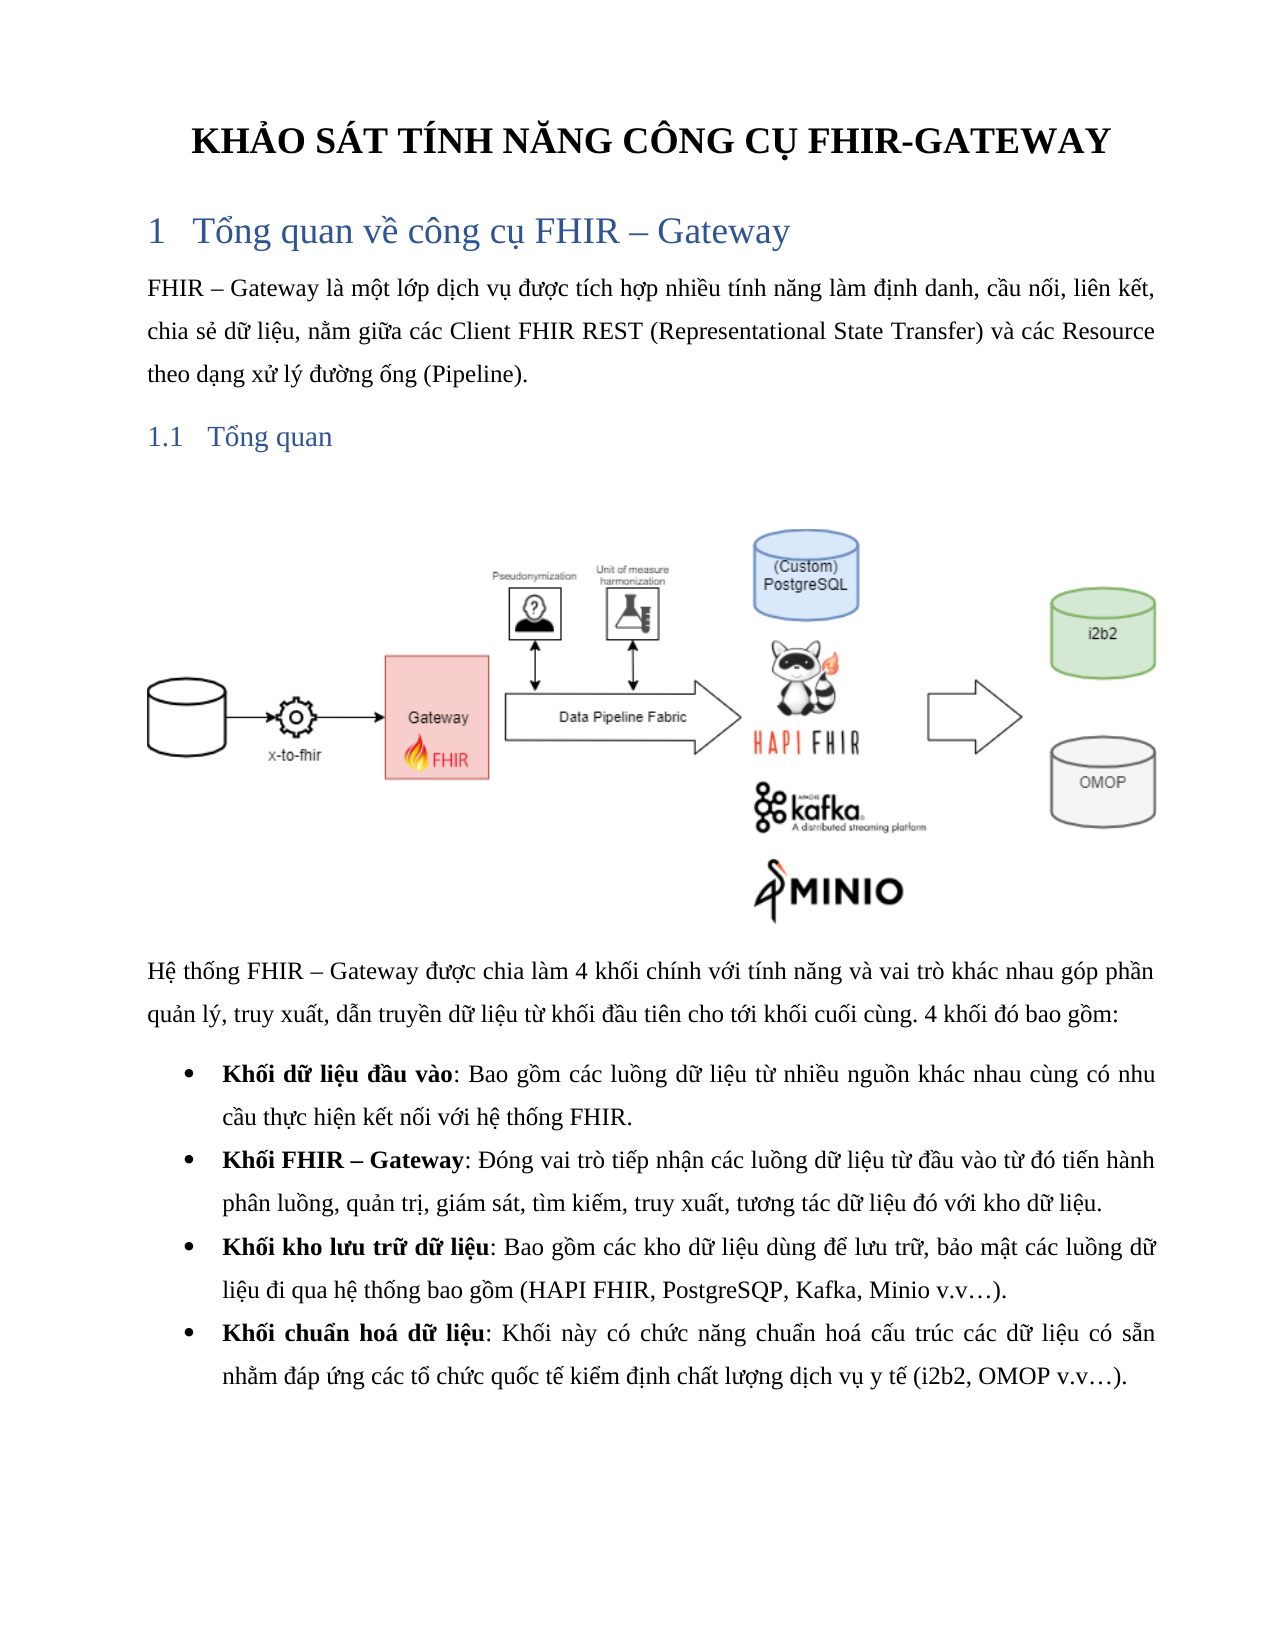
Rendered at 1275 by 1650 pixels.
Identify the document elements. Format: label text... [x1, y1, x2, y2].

list Khối chuẩn hoá dữ liệu: Khối này có chức năng chuẩn hoá cấu trúc các dữ liệu có sẵn nhằm đáp ứng các tổ chức quốc tế kiểm định chất lượng dịch vụ y tế (i2b2, OMOP v.v…). [184, 1318, 1156, 1390]
text FHIR – Gateway là một lớp dịch vụ được tích hợp nhiều tính năng làm định danh, cầu nối, liên kết, chia sẻ dữ liệu, nằm giữa các Client FHIR REST (Representational State Transfer) và các Resource theo dạng xử lý đường ống (Pipeline). [147, 273, 1156, 388]
subtitle Tổng quan [147, 419, 1156, 452]
list Khối dữ liệu đầu vào: Bao gồm các luồng dữ liệu từ nhiều nguồn khác nhau cùng có nhu cầu thực hiện kết nối với hệ thống FHIR. [184, 1059, 1156, 1131]
text KHẢO SÁT TÍNH NĂNG CÔNG CỤ FHIR-GATEWAY [147, 118, 1156, 162]
picture [147, 529, 1157, 926]
text Hệ thống FHIR – Gateway được chia làm 4 khối chính với tính năng và vai trò khác nhau góp phần quản lý, truy xuất, dẫn truyền dữ liệu từ khối đầu tiên cho tới khối cuối cùng. 4 khối đó bao gồm: [147, 956, 1156, 1028]
list Khối kho lưu trữ dữ liệu: Bao gồm các kho dữ liệu dùng để lưu trữ, bảo mật các luồng dữ liệu đi qua hệ thống bao gồm (HAPI FHIR, PostgreSQP, Kafka, Minio v.v…). [184, 1232, 1156, 1303]
list Khối FHIR – Gateway: Đóng vai trò tiếp nhận các luồng dữ liệu từ đầu vào từ đó tiến hành phân luồng, quản trị, giám sát, tìm kiếm, truy xuất, tương tác dữ liệu đó với kho dữ liệu. [184, 1145, 1156, 1217]
subtitle Tổng quan về công cụ FHIR – Gateway [147, 208, 1156, 251]
